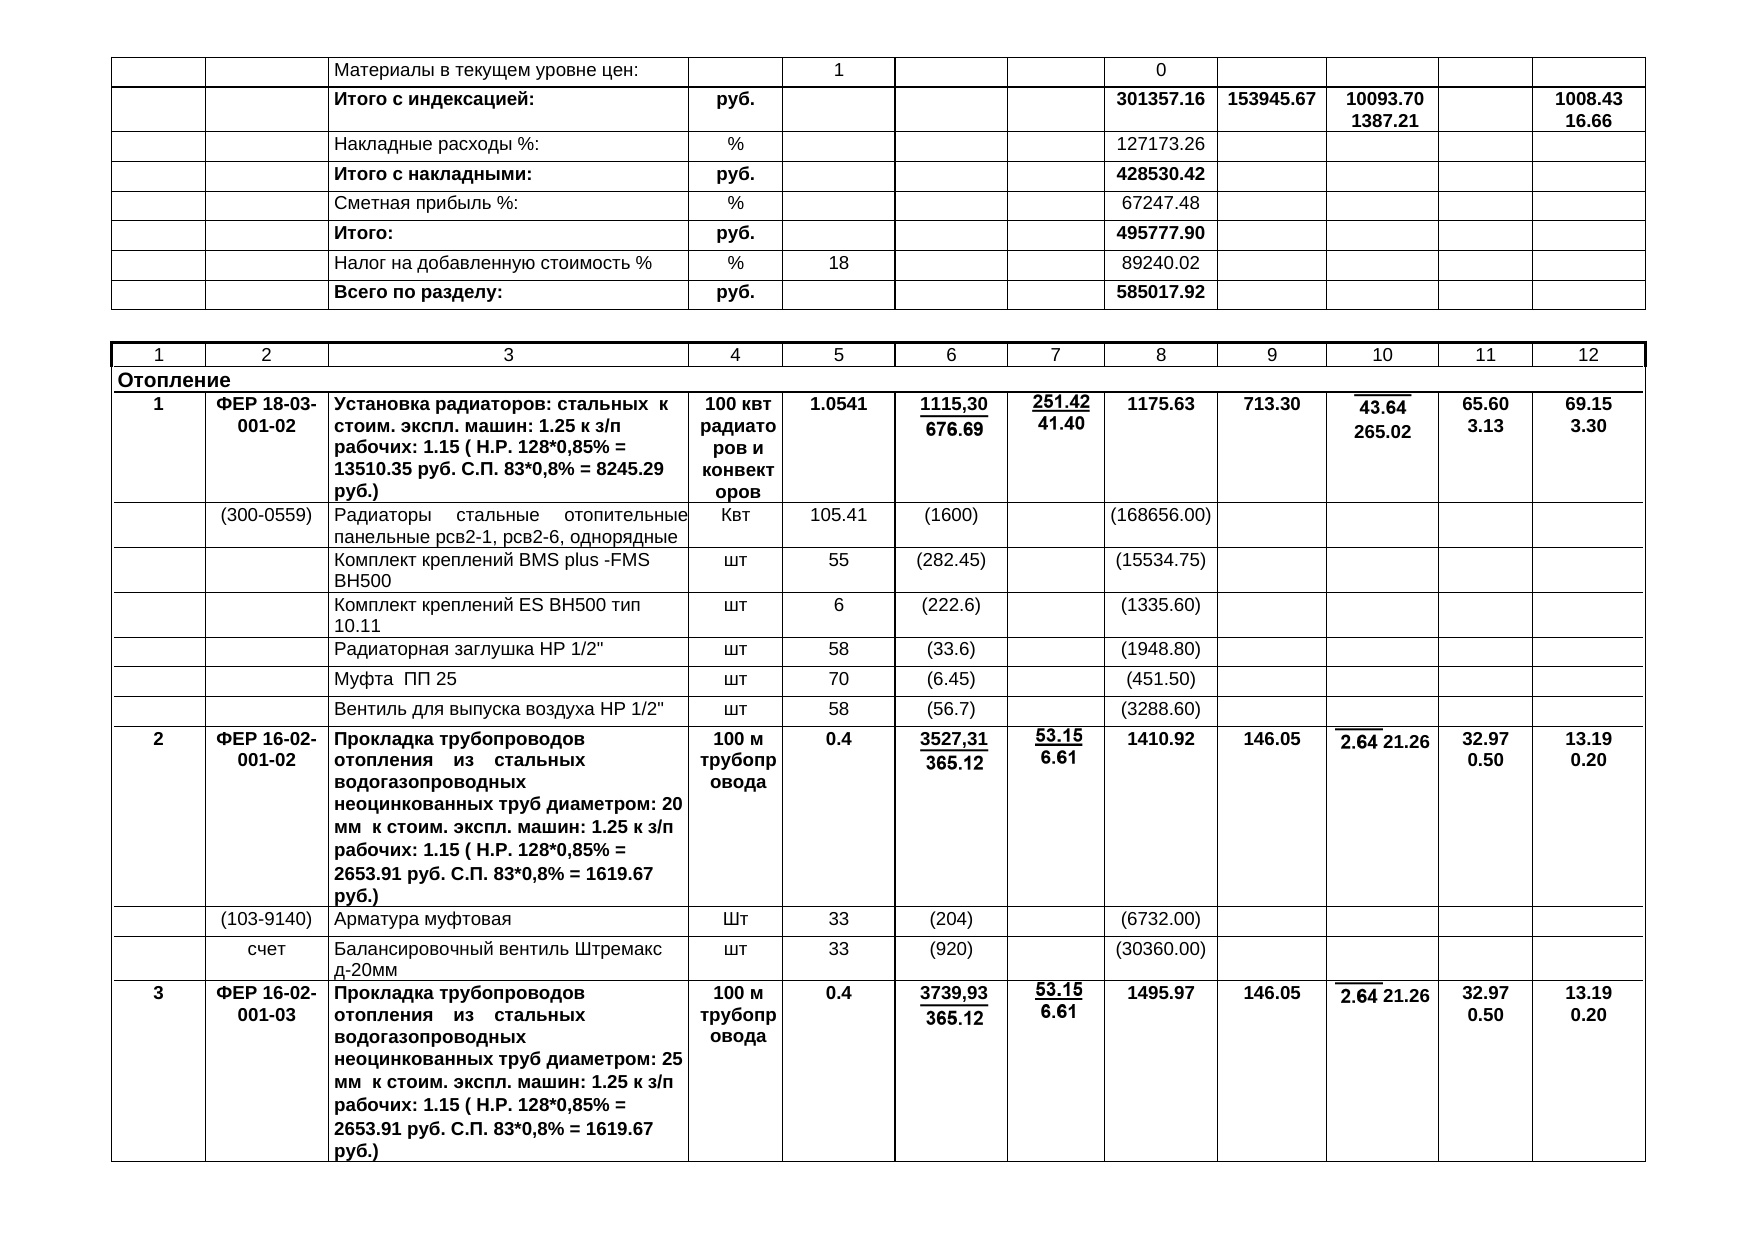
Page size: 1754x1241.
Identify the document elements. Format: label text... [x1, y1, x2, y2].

table_cell [1439, 593, 1532, 637]
table_cell руб. [689, 88, 782, 131]
table_cell [896, 221, 1007, 250]
table_cell Комплект креплений ES BH500 тип 10.11 [329, 593, 688, 637]
table_cell руб. [689, 281, 782, 309]
table_cell 1115,30 [896, 393, 1007, 502]
table_cell Установка радиаторов: стальных к стоим. экспл. машин: 1.25 к з/п рабочих: 1.15 ( Н.Р. 128*0,85% = 13510.35 руб. С.П. 83*0,8% = 8245.29 руб.) [329, 393, 688, 502]
table_cell [206, 192, 328, 220]
table_cell [1218, 638, 1326, 666]
table_header 3 [329, 344, 688, 366]
picture [1034, 727, 1083, 764]
table_cell [1327, 697, 1438, 726]
table_cell [1439, 58, 1532, 86]
table_cell ФЕР 18-03- 001-02 [206, 393, 328, 502]
table_cell [1218, 281, 1326, 309]
table_cell [1008, 503, 1104, 547]
table_cell [896, 132, 1007, 161]
table_cell 100 м трубопр овода [689, 981, 782, 1161]
table_cell 58 [783, 638, 894, 666]
table_cell [1327, 192, 1438, 220]
table_cell [1533, 696, 1645, 726]
table_cell 3739,93 [896, 981, 1007, 1161]
table_cell шт [689, 937, 782, 980]
table_cell [1008, 221, 1104, 250]
table_cell [1533, 592, 1645, 637]
table_cell [1533, 58, 1645, 86]
table_cell 70 [783, 667, 894, 696]
table_cell [1439, 937, 1532, 980]
picture [1334, 982, 1383, 1003]
table_cell [783, 281, 894, 309]
table_cell 0.4 [783, 727, 894, 906]
table_cell % [689, 192, 782, 220]
table_cell 67247.48 [1105, 192, 1217, 220]
table_cell [783, 88, 894, 131]
table_cell (6.45) [896, 667, 1007, 696]
table_cell Квт [689, 503, 782, 547]
table_cell 21.26 [1327, 981, 1438, 1161]
table_cell (451.50) [1105, 667, 1217, 696]
table_cell [1327, 281, 1438, 309]
table_header 10 [1327, 344, 1438, 366]
table_cell [206, 667, 328, 696]
table_cell Вентиль для выпуска воздуха НР 1/2" [329, 697, 688, 726]
table_header 12 [1533, 344, 1644, 366]
table_cell 428530.42 [1105, 162, 1217, 191]
table_cell 3527,31 [896, 727, 1007, 906]
table_cell 713.30 [1218, 393, 1326, 502]
table_cell [1008, 593, 1104, 637]
table_cell [1439, 548, 1532, 592]
table_cell [112, 936, 205, 980]
table_cell Шт [689, 907, 782, 936]
table_cell 6 [783, 593, 894, 637]
table_cell [1533, 637, 1645, 666]
picture [1334, 727, 1383, 749]
table_cell [1327, 907, 1438, 936]
table_header 4 [689, 344, 782, 366]
table_cell руб. [689, 162, 782, 191]
table_cell [206, 162, 328, 191]
table_cell [1008, 667, 1104, 696]
table_cell [1533, 906, 1645, 936]
table_cell [1008, 907, 1104, 936]
table_cell (1948.80) [1105, 638, 1217, 666]
table_cell [112, 58, 205, 86]
table_cell [1533, 132, 1645, 161]
table_cell [1439, 503, 1532, 547]
table_cell счет [206, 937, 328, 980]
table_cell (1335.60) [1105, 593, 1217, 637]
picture [1353, 393, 1412, 414]
table_cell ФЕР 16-02- 001-03 [206, 981, 328, 1161]
table_cell [1533, 502, 1645, 547]
table_cell [1439, 192, 1532, 220]
table_header 5 [783, 344, 894, 366]
table_cell 1410.92 [1105, 727, 1217, 906]
table_cell Муфта ПП 25 [329, 667, 688, 696]
table_cell (33.6) [896, 638, 1007, 666]
table_cell 33 [783, 907, 894, 936]
table_cell [689, 58, 782, 86]
table_cell [1439, 221, 1532, 250]
table_cell 18 [783, 251, 894, 279]
table_cell [896, 251, 1007, 279]
table_cell 10093.70 1387.21 [1327, 88, 1438, 131]
table_cell [206, 638, 328, 666]
table_cell 105.41 [783, 503, 894, 547]
picture [1031, 393, 1090, 430]
table_cell [1327, 503, 1438, 547]
table_cell Всего по разделу: [329, 281, 688, 309]
table_cell 55 [783, 548, 894, 592]
table_cell [1218, 251, 1326, 279]
table_cell Итого с накладными: [329, 162, 688, 191]
table_cell [112, 592, 205, 637]
table_cell 65.60 3.13 [1439, 393, 1532, 502]
table_cell 21.26 [1327, 727, 1438, 906]
table_cell (222.6) [896, 593, 1007, 637]
table_cell (168656.00) [1105, 503, 1217, 547]
table_cell (920) [896, 937, 1007, 980]
table_cell [112, 251, 205, 279]
table_cell [1327, 548, 1438, 592]
table_cell [206, 58, 328, 86]
table_cell [1008, 132, 1104, 161]
table_cell [112, 88, 205, 131]
table_cell [112, 696, 205, 726]
table_cell [1327, 937, 1438, 980]
table_cell [1008, 281, 1104, 309]
table_cell 32.97 0.50 [1439, 981, 1532, 1161]
table_cell [1327, 58, 1438, 86]
table_cell [1008, 162, 1104, 191]
table_cell Налог на добавленную стоимость % [329, 251, 688, 279]
table_cell [1218, 192, 1326, 220]
table_cell [206, 593, 328, 637]
table_cell 1495.97 [1105, 981, 1217, 1161]
table_cell 127173.26 [1105, 132, 1217, 161]
table_cell [1008, 393, 1104, 502]
table_cell [896, 58, 1007, 86]
table_cell шт [689, 548, 782, 592]
table_cell [1439, 88, 1532, 131]
table_cell [1008, 638, 1104, 666]
table_cell [1439, 162, 1532, 191]
table_cell Итого: [329, 221, 688, 250]
table_cell [206, 132, 328, 161]
table_cell [1008, 937, 1104, 980]
table_cell 100 м трубопр овода [689, 727, 782, 906]
table_cell 1008.43 16.66 [1533, 88, 1645, 131]
table_cell 13.19 0.20 [1533, 980, 1645, 1161]
table_cell (103-9140) [206, 907, 328, 936]
table_cell (15534.75) [1105, 548, 1217, 592]
table_header 7 [1008, 344, 1104, 366]
table_cell Радиаторная заглушка НР 1/2" [329, 638, 688, 666]
table_cell 3 [112, 980, 205, 1161]
table_cell Отопление [112, 366, 1645, 391]
table_cell [1327, 638, 1438, 666]
table_cell [1439, 251, 1532, 279]
table_cell [1218, 593, 1326, 637]
table_cell шт [689, 667, 782, 696]
table_cell [112, 221, 205, 250]
table_cell шт [689, 593, 782, 637]
table_cell [1008, 58, 1104, 86]
table_cell 1175.63 [1105, 393, 1217, 502]
table_cell 153945.67 [1218, 88, 1326, 131]
table_header 1 [113, 344, 205, 366]
table_header 2 [206, 344, 328, 366]
table_cell [896, 281, 1007, 309]
table_cell [1533, 547, 1645, 592]
table_cell 69.15 3.30 [1533, 391, 1645, 502]
table_cell 1 [783, 58, 894, 86]
table_cell 33 [783, 937, 894, 980]
table_cell [896, 192, 1007, 220]
table_cell Балансировочный вентиль Штремакс д-20мм [329, 937, 688, 980]
table_cell [1533, 666, 1645, 696]
table_cell 265.02 [1327, 393, 1438, 502]
table_cell руб. [689, 221, 782, 250]
table_cell [206, 548, 328, 592]
table_cell 100 квт радиато ров и конвект оров [689, 393, 782, 502]
table_header 11 [1439, 344, 1532, 366]
table_cell [112, 906, 205, 936]
table_cell [112, 666, 205, 696]
table_cell [112, 637, 205, 666]
picture [1034, 982, 1083, 1018]
table_cell 495777.90 [1105, 221, 1217, 250]
table_cell 1.0541 [783, 393, 894, 502]
table_cell [206, 281, 328, 309]
table_cell (282.45) [896, 548, 1007, 592]
table_cell [1327, 593, 1438, 637]
table_cell [1439, 667, 1532, 696]
table_cell (204) [896, 907, 1007, 936]
table_cell [1218, 58, 1326, 86]
table_cell [206, 88, 328, 131]
table_cell Накладные расходы %: [329, 132, 688, 161]
table_cell (30360.00) [1105, 937, 1217, 980]
table_cell [1218, 937, 1326, 980]
table_cell [1439, 638, 1532, 666]
table_cell [783, 221, 894, 250]
table_cell [1218, 221, 1326, 250]
table_cell [896, 88, 1007, 131]
table_cell [1439, 697, 1532, 726]
table_cell 301357.16 [1105, 88, 1217, 131]
table_cell [1218, 697, 1326, 726]
table_cell Прокладка трубопроводов отопления из стальных водогазопроводных неоцинкованных труб диаметром: 20 мм к стоим. экспл. машин: 1.25 к з/п рабочих: 1.15 ( Н.Р. 128*0,85% = 2653.91 руб. С.П. 83*0,8% = 1619.67 руб.) [329, 727, 688, 906]
table_cell 2 [112, 726, 205, 906]
table_cell 58 [783, 697, 894, 726]
table_cell Итого с индексацией: [329, 88, 688, 131]
table_cell [112, 281, 205, 309]
table_cell [1218, 503, 1326, 547]
picture [919, 1003, 989, 1025]
table_cell Сметная прибыль %: [329, 192, 688, 220]
table_cell [1327, 251, 1438, 279]
table_cell [1008, 548, 1104, 592]
table_cell Арматура муфтовая [329, 907, 688, 936]
table_cell [1327, 221, 1438, 250]
table_cell % [689, 251, 782, 279]
table_cell [1008, 697, 1104, 726]
table_cell [1008, 192, 1104, 220]
table_cell (56.7) [896, 697, 1007, 726]
table_header 8 [1105, 344, 1217, 366]
table_cell [1439, 907, 1532, 936]
table_cell [1008, 251, 1104, 279]
table_cell 146.05 [1218, 981, 1326, 1161]
table_cell [112, 547, 205, 592]
table_cell [1218, 907, 1326, 936]
table_cell Комплект креплений BMS plus -FMS BH500 [329, 548, 688, 592]
table_cell % [689, 132, 782, 161]
table_cell Радиаторы стальные отопительные панельные рсв2-1, рсв2-6, однорядные [329, 503, 688, 547]
table_cell [783, 132, 894, 161]
table_cell [1008, 727, 1104, 906]
table_cell [1533, 221, 1645, 250]
table_cell [1218, 548, 1326, 592]
table_cell [206, 697, 328, 726]
table_cell 146.05 [1218, 727, 1326, 906]
table_cell Прокладка трубопроводов отопления из стальных водогазопроводных неоцинкованных труб диаметром: 25 мм к стоим. экспл. машин: 1.25 к з/п рабочих: 1.15 ( Н.Р. 128*0,85% = 2653.91 руб. С.П. 83*0,8% = 1619.67 руб.) [329, 981, 688, 1161]
table_cell 13.19 0.20 [1533, 726, 1645, 906]
table_cell 1 [112, 391, 205, 502]
table_cell [206, 251, 328, 279]
table_cell [1008, 981, 1104, 1161]
table_cell (6732.00) [1105, 907, 1217, 936]
table_header 6 [896, 344, 1007, 366]
table_cell 585017.92 [1105, 281, 1217, 309]
table_cell 0 [1105, 58, 1217, 86]
table_cell [1218, 132, 1326, 161]
table_cell [206, 221, 328, 250]
table_cell [1533, 281, 1645, 309]
table_cell [1533, 162, 1645, 191]
picture [919, 748, 989, 770]
table_cell ФЕР 16-02- 001-02 [206, 727, 328, 906]
table_cell [112, 502, 205, 547]
picture [919, 414, 989, 436]
table_cell [1327, 132, 1438, 161]
table_cell [896, 162, 1007, 191]
table_cell [1218, 162, 1326, 191]
table_cell [1533, 251, 1645, 279]
table_cell 89240.02 [1105, 251, 1217, 279]
table_cell шт [689, 697, 782, 726]
table_cell (300-0559) [206, 503, 328, 547]
table_cell [112, 192, 205, 220]
table_cell [112, 162, 205, 191]
table_cell [783, 162, 894, 191]
table_cell Материалы в текущем уровне цен: [329, 58, 688, 86]
table_cell [1218, 667, 1326, 696]
table_cell шт [689, 638, 782, 666]
table_cell (3288.60) [1105, 697, 1217, 726]
table_cell [1008, 88, 1104, 131]
table_cell [1533, 936, 1645, 980]
table_cell [1327, 162, 1438, 191]
table_header 9 [1218, 344, 1326, 366]
table_cell [1439, 132, 1532, 161]
table_cell 0.4 [783, 981, 894, 1161]
table_cell [1439, 281, 1532, 309]
table_cell 32.97 0.50 [1439, 727, 1532, 906]
table_cell [112, 132, 205, 161]
table_cell [1327, 667, 1438, 696]
table_cell (1600) [896, 503, 1007, 547]
table_cell [783, 192, 894, 220]
table_cell [1533, 192, 1645, 220]
